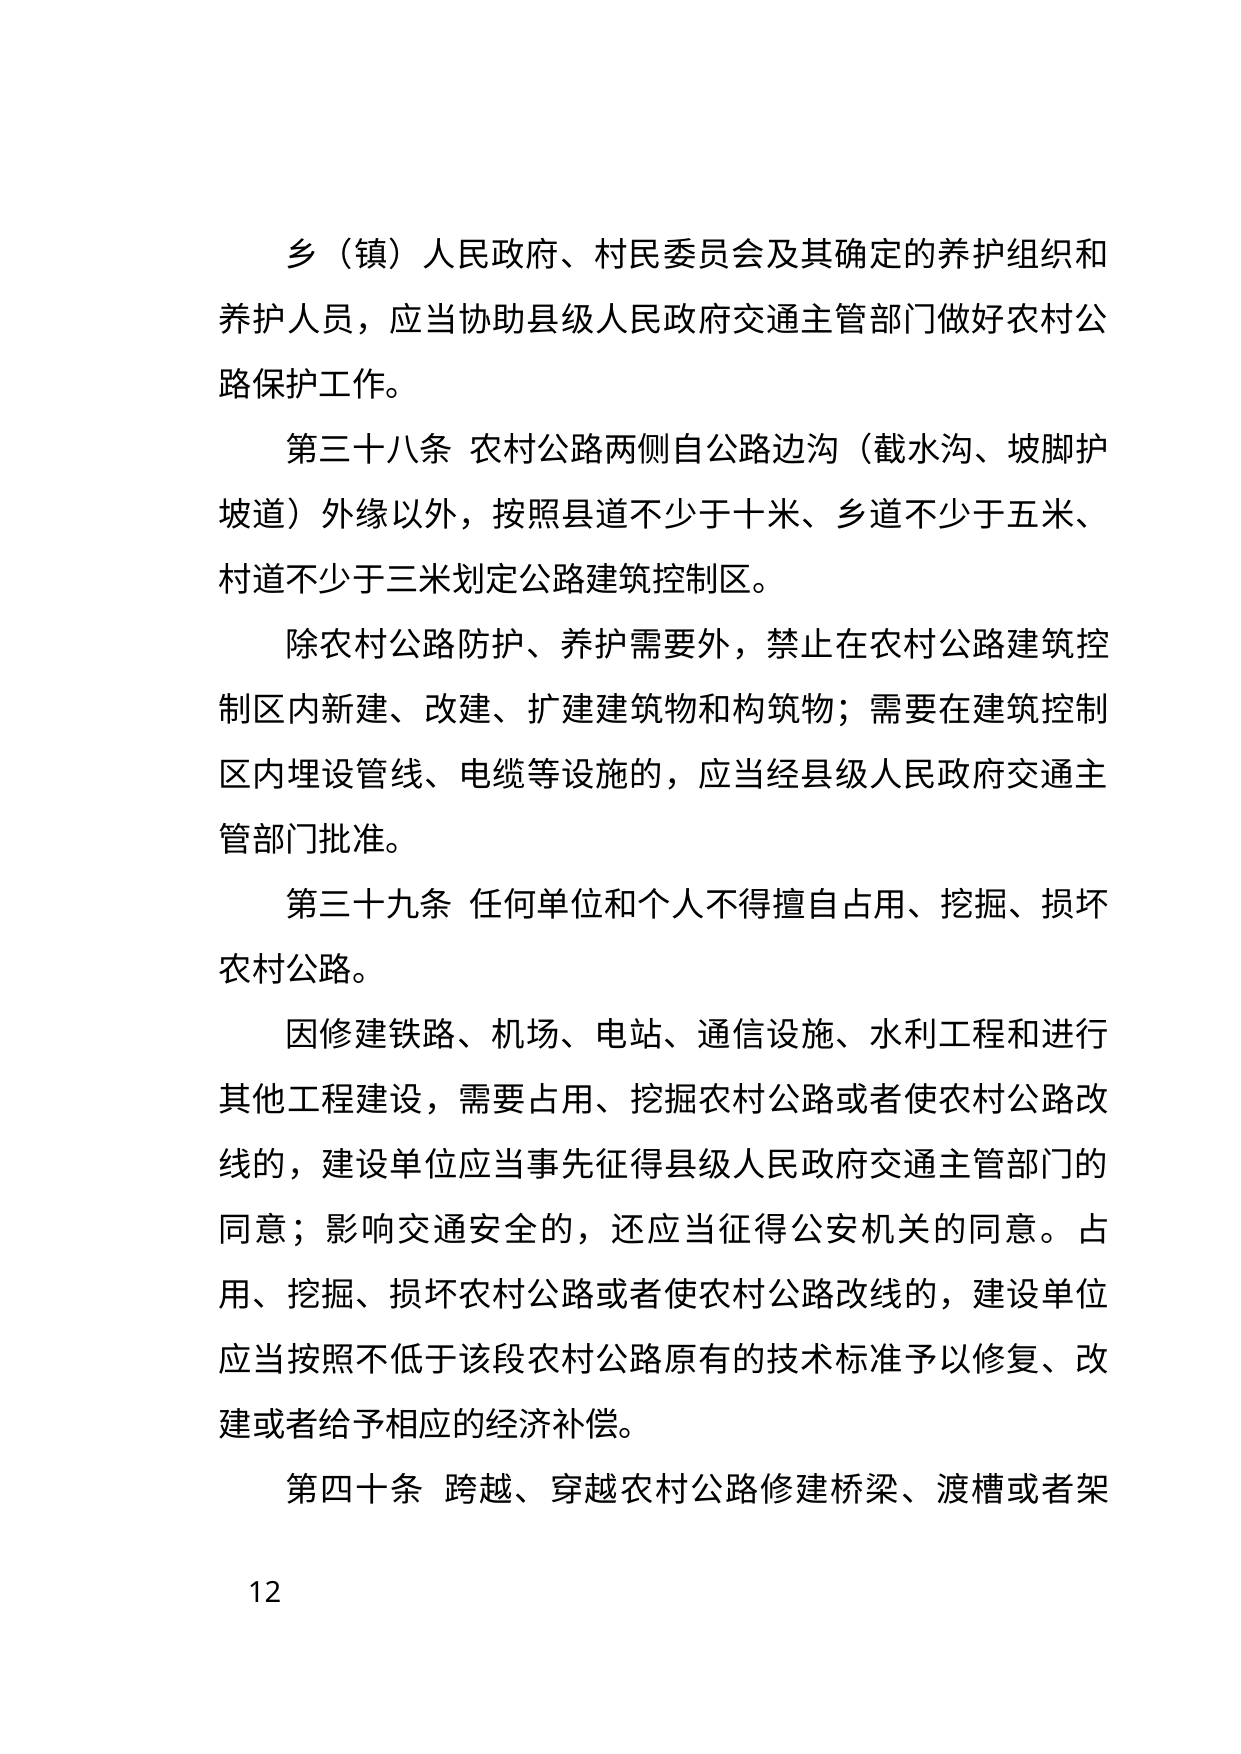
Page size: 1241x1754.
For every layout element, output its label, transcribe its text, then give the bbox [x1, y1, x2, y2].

text 第三十八条 农村公路两侧自公路边沟（截水沟、坡脚护坡道）外缘以外，按照县道不少于十米、乡道不少于五米、村道不少于三米划定公路建筑控制区。 [218, 414, 1110, 609]
text 除农村公路防护、养护需要外，禁止在农村公路建筑控制区内新建、改建、扩建建筑物和构筑物；需要在建筑控制区内埋设管线、电缆等设施的，应当经县级人民政府交通主管部门批准。 [218, 609, 1110, 869]
text 因修建铁路、机场、电站、通信设施、水利工程和进行其他工程建设，需要占用、挖掘农村公路或者使农村公路改线的，建设单位应当事先征得县级人民政府交通主管部门的同意；影响交通安全的，还应当征得公安机关的同意。占用、挖掘、损坏农村公路或者使农村公路改线的，建设单位应当按照不低于该段农村公路原有的技术标准予以修复、改建或者给予相应的经济补偿。 [218, 999, 1110, 1454]
text 第三十九条 任何单位和个人不得擅自占用、挖掘、损坏农村公路。 [218, 869, 1110, 999]
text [218, 1454, 1110, 1519]
text 乡（镇）人民政府、村民委员会及其确定的养护组织和养护人员，应当协助县级人民政府交通主管部门做好农村公路保护工作。 [218, 219, 1110, 414]
